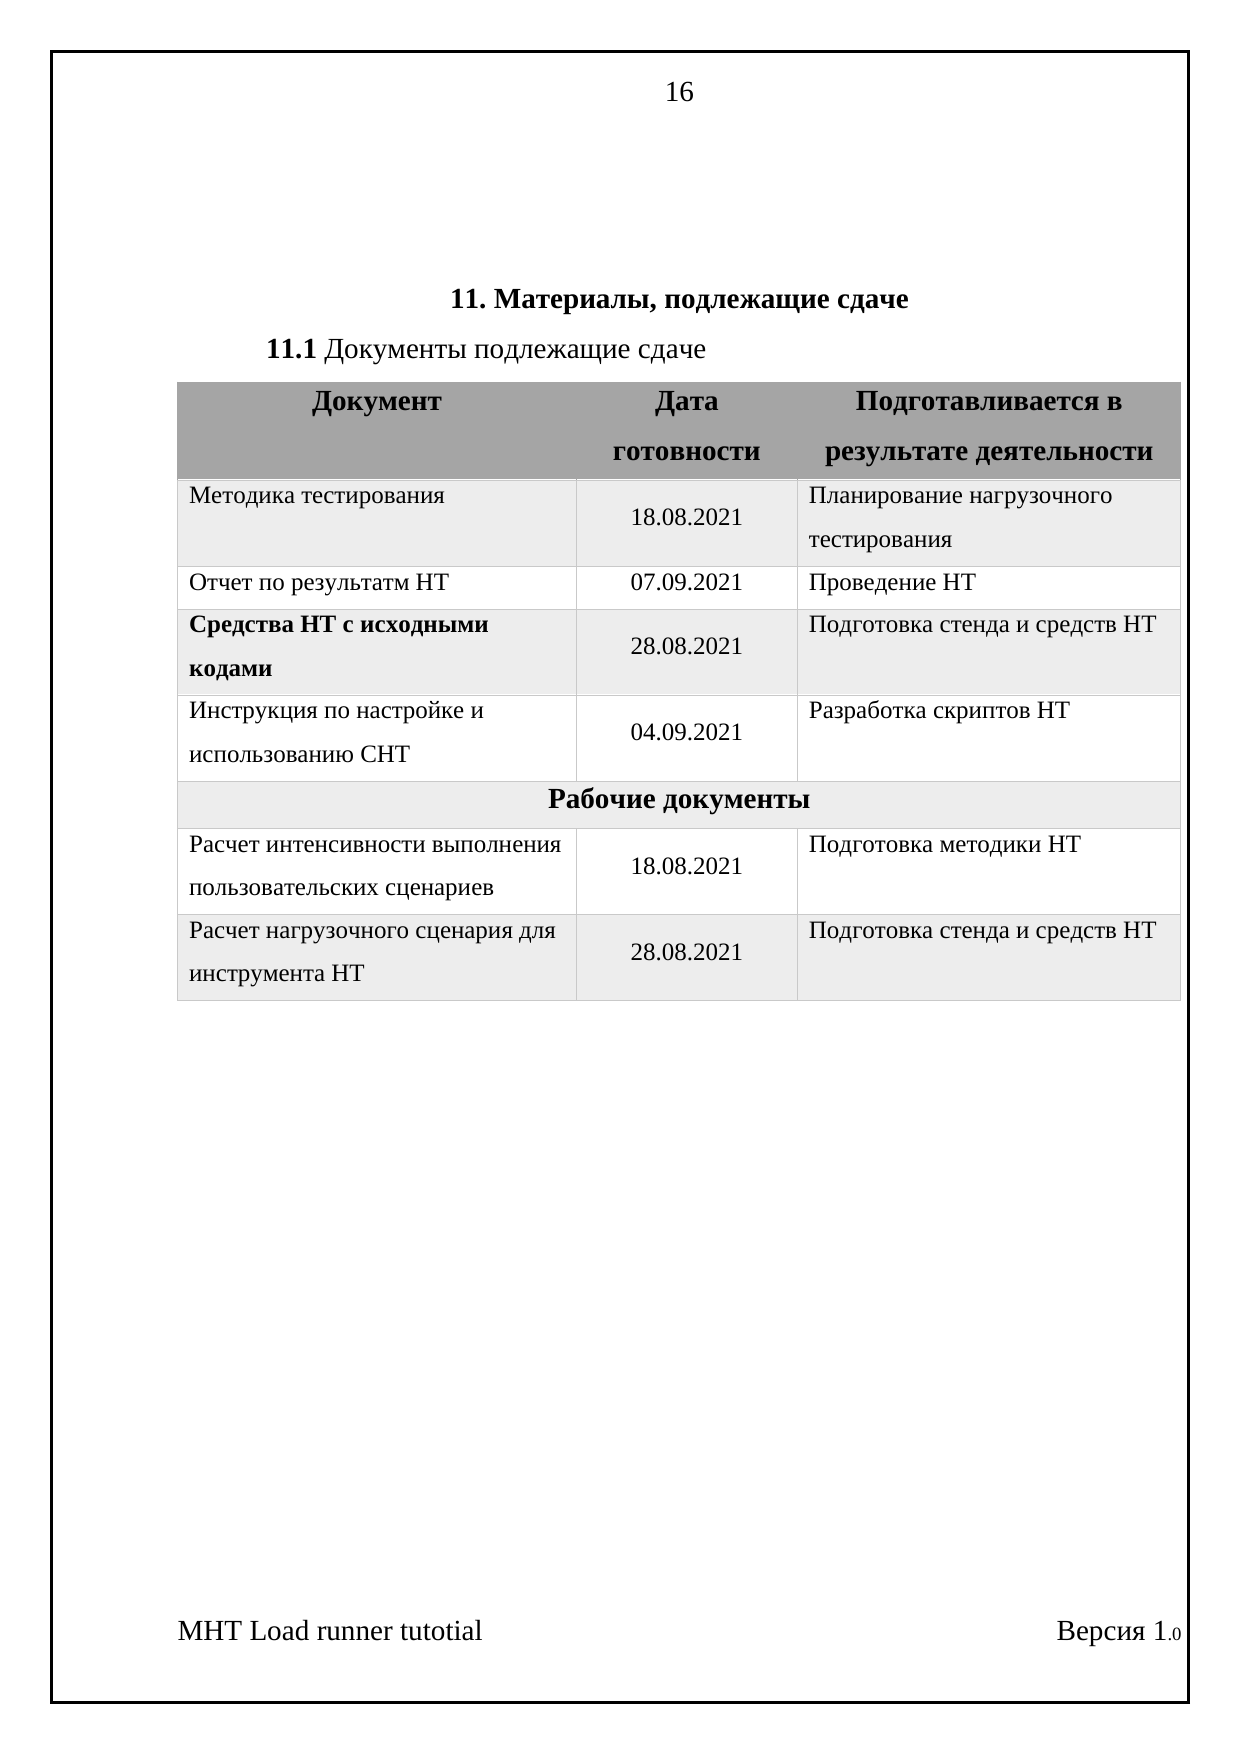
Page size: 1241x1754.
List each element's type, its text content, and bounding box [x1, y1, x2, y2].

table_header Дата готовности [577, 383, 797, 479]
table_cell Планирование нагрузочного тестирования [798, 481, 1180, 566]
table_cell 18.08.2021 [577, 481, 797, 566]
table_cell Проведение НТ [798, 567, 1180, 608]
table_cell Разработка скриптов НТ [798, 696, 1180, 781]
table_header Подготавливается в результате деятельности [798, 383, 1180, 479]
table_cell 28.08.2021 [577, 915, 797, 1000]
table_cell 07.09.2021 [577, 567, 797, 608]
table_cell Методика тестирования [178, 481, 576, 566]
table_cell Средства НТ с иcходными кодами [178, 610, 576, 694]
table_cell 18.08.2021 [577, 829, 797, 914]
table_cell Подготовка стенда и средств НТ [798, 915, 1180, 1000]
table_cell Расчет интенсивности выполнения пользовательских сценариев [178, 829, 576, 914]
table_cell Подготовка стенда и средств НТ [798, 610, 1180, 694]
table_cell Отчет по результатм НТ [178, 567, 576, 608]
list Материалы, подлежащие сдаче [177, 281, 1181, 314]
table_cell 28.08.2021 [577, 610, 797, 694]
table_cell Подготовка методики НТ [798, 829, 1180, 914]
list Документы подлежащие сдаче [266, 331, 1181, 365]
table_header Документ [178, 383, 576, 479]
table_cell Инструкция по настройке и использованию СНТ [178, 696, 576, 781]
table_cell Рабочие документы [178, 782, 1180, 828]
table_cell Расчет нагрузочного сценария для инструмента НТ [178, 915, 576, 1000]
table_cell 04.09.2021 [577, 696, 797, 781]
